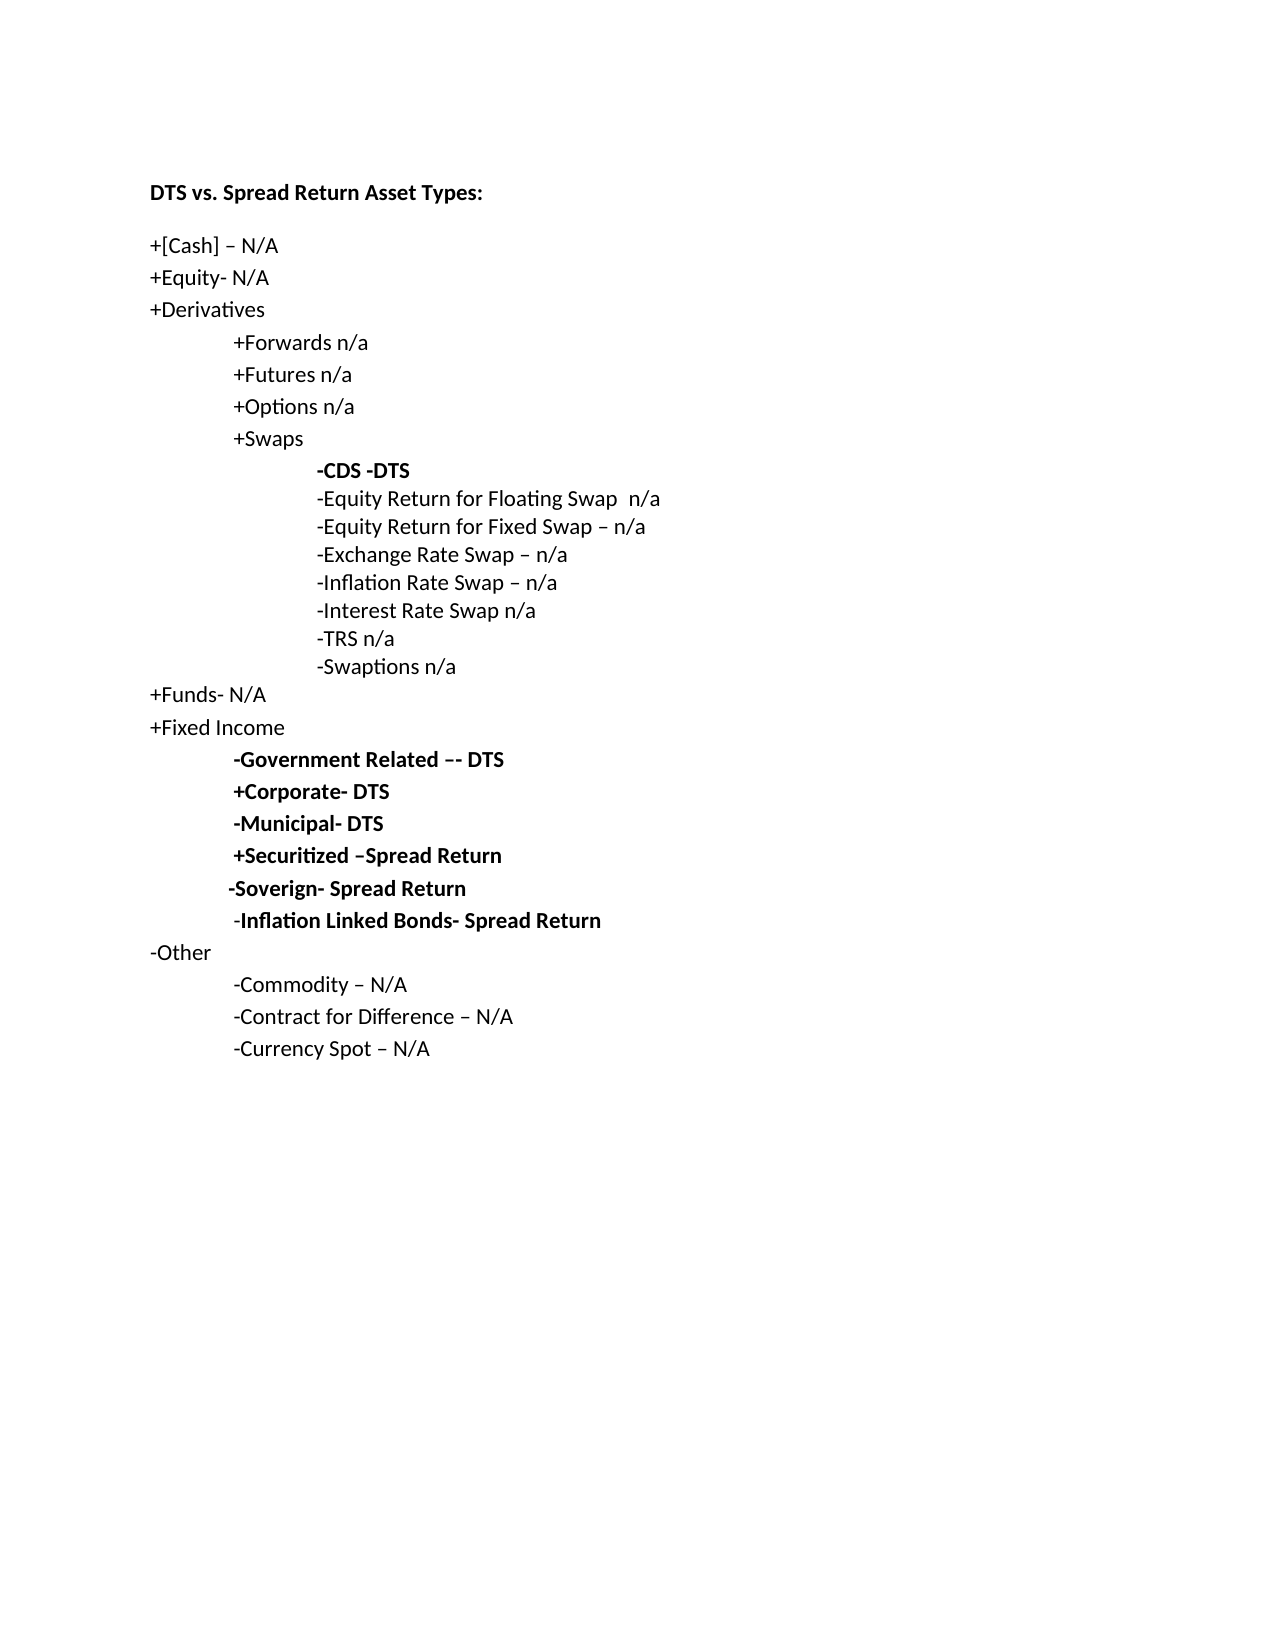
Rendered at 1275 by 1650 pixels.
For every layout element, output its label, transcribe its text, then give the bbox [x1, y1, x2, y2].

text -Soverign- Spread Return [150, 874, 1125, 902]
text -Inflation Rate Swap – n/a [150, 568, 1125, 596]
text +Funds- N/A [150, 681, 1125, 708]
text +Securitized –Spread Return [150, 841, 1125, 869]
text DTS vs. Spread Return Asset Types: [150, 178, 1125, 206]
text -Equity Return for Fixed Swap – n/a [150, 512, 1125, 540]
text +[Cash] – N/A +Equity- N/A +Derivatives +Forwards n/a [150, 231, 1125, 356]
text -Exchange Rate Swap – n/a [150, 540, 1125, 568]
text -Currency Spot – N/A [150, 1034, 1125, 1063]
text +Futures n/a +Options n/a +Swaps [150, 360, 1125, 452]
text -Contract for Difference – N/A [150, 1002, 1125, 1030]
text -CDS -DTS [150, 456, 1125, 484]
text -Other [150, 938, 1125, 966]
text -Government Related –- DTS [150, 745, 1125, 773]
text -Commodity – N/A [150, 970, 1125, 998]
text -Municipal- DTS [150, 809, 1125, 837]
text -Swaptions n/a [150, 652, 1125, 681]
text -Equity Return for Floating Swap n/a [150, 484, 1125, 512]
text -TRS n/a [150, 624, 1125, 652]
text +Corporate- DTS [150, 777, 1125, 805]
text +Fixed Income [150, 713, 1125, 741]
text -Interest Rate Swap n/a [150, 596, 1125, 624]
text -Inflation Linked Bonds- Spread Return [150, 906, 1125, 934]
